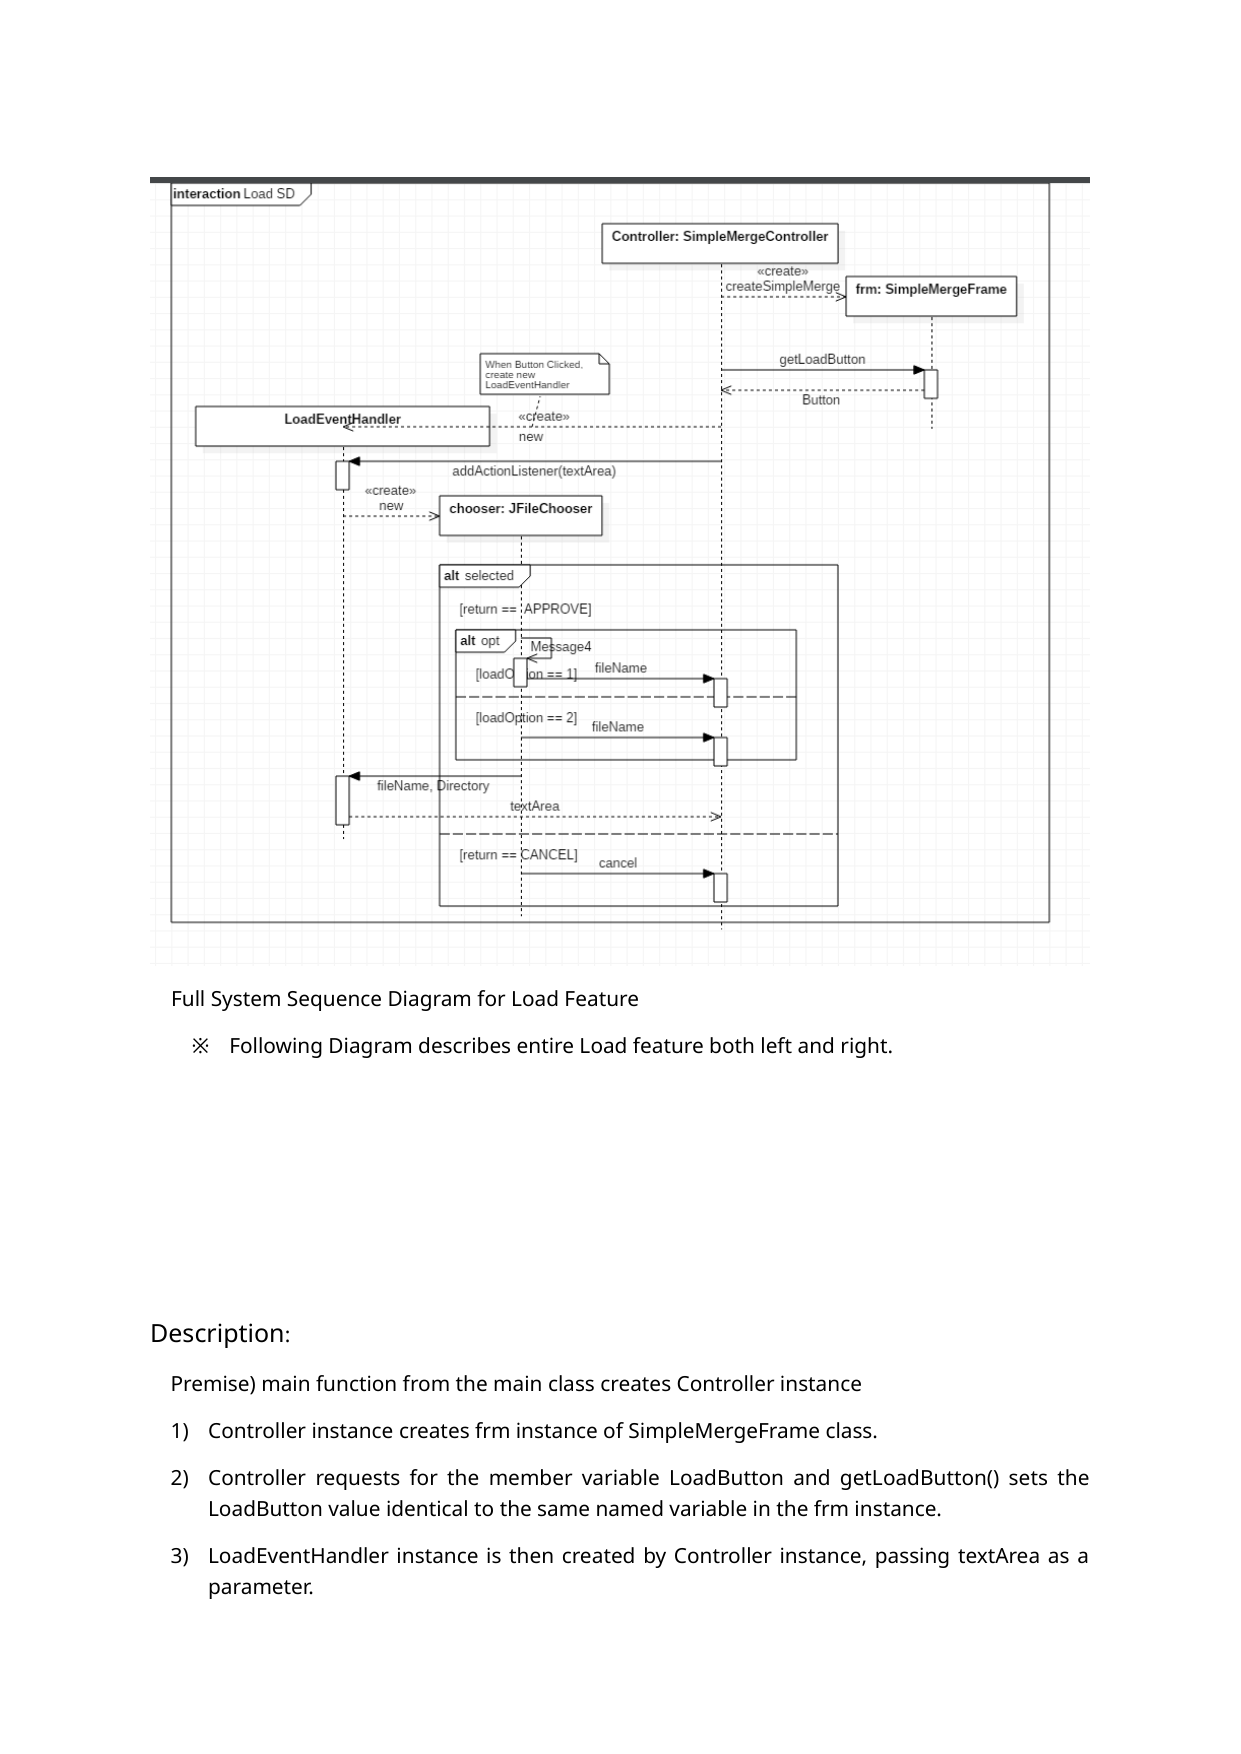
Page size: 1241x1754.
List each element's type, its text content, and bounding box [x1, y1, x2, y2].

list LoadEventHandler instance is then created by Controller instance, passing textArea as a parameter. [170, 1541, 1090, 1600]
list Controller requests for the member variable LoadButton and getLoadButton() sets the LoadButton value identical to the same named variable in the frm instance. [170, 1463, 1090, 1522]
picture [150, 177, 1090, 966]
text Description: [150, 1315, 1090, 1349]
list Controller instance creates frm instance of SimpleMergeFrame class. [170, 1416, 1090, 1444]
list Following Diagram describes entire Load feature both left and right. [192, 1032, 1090, 1060]
text Full System Sequence Diagram for Load Feature [150, 984, 1090, 1013]
text Premise) main function from the main class creates Controller instance [150, 1369, 1090, 1397]
